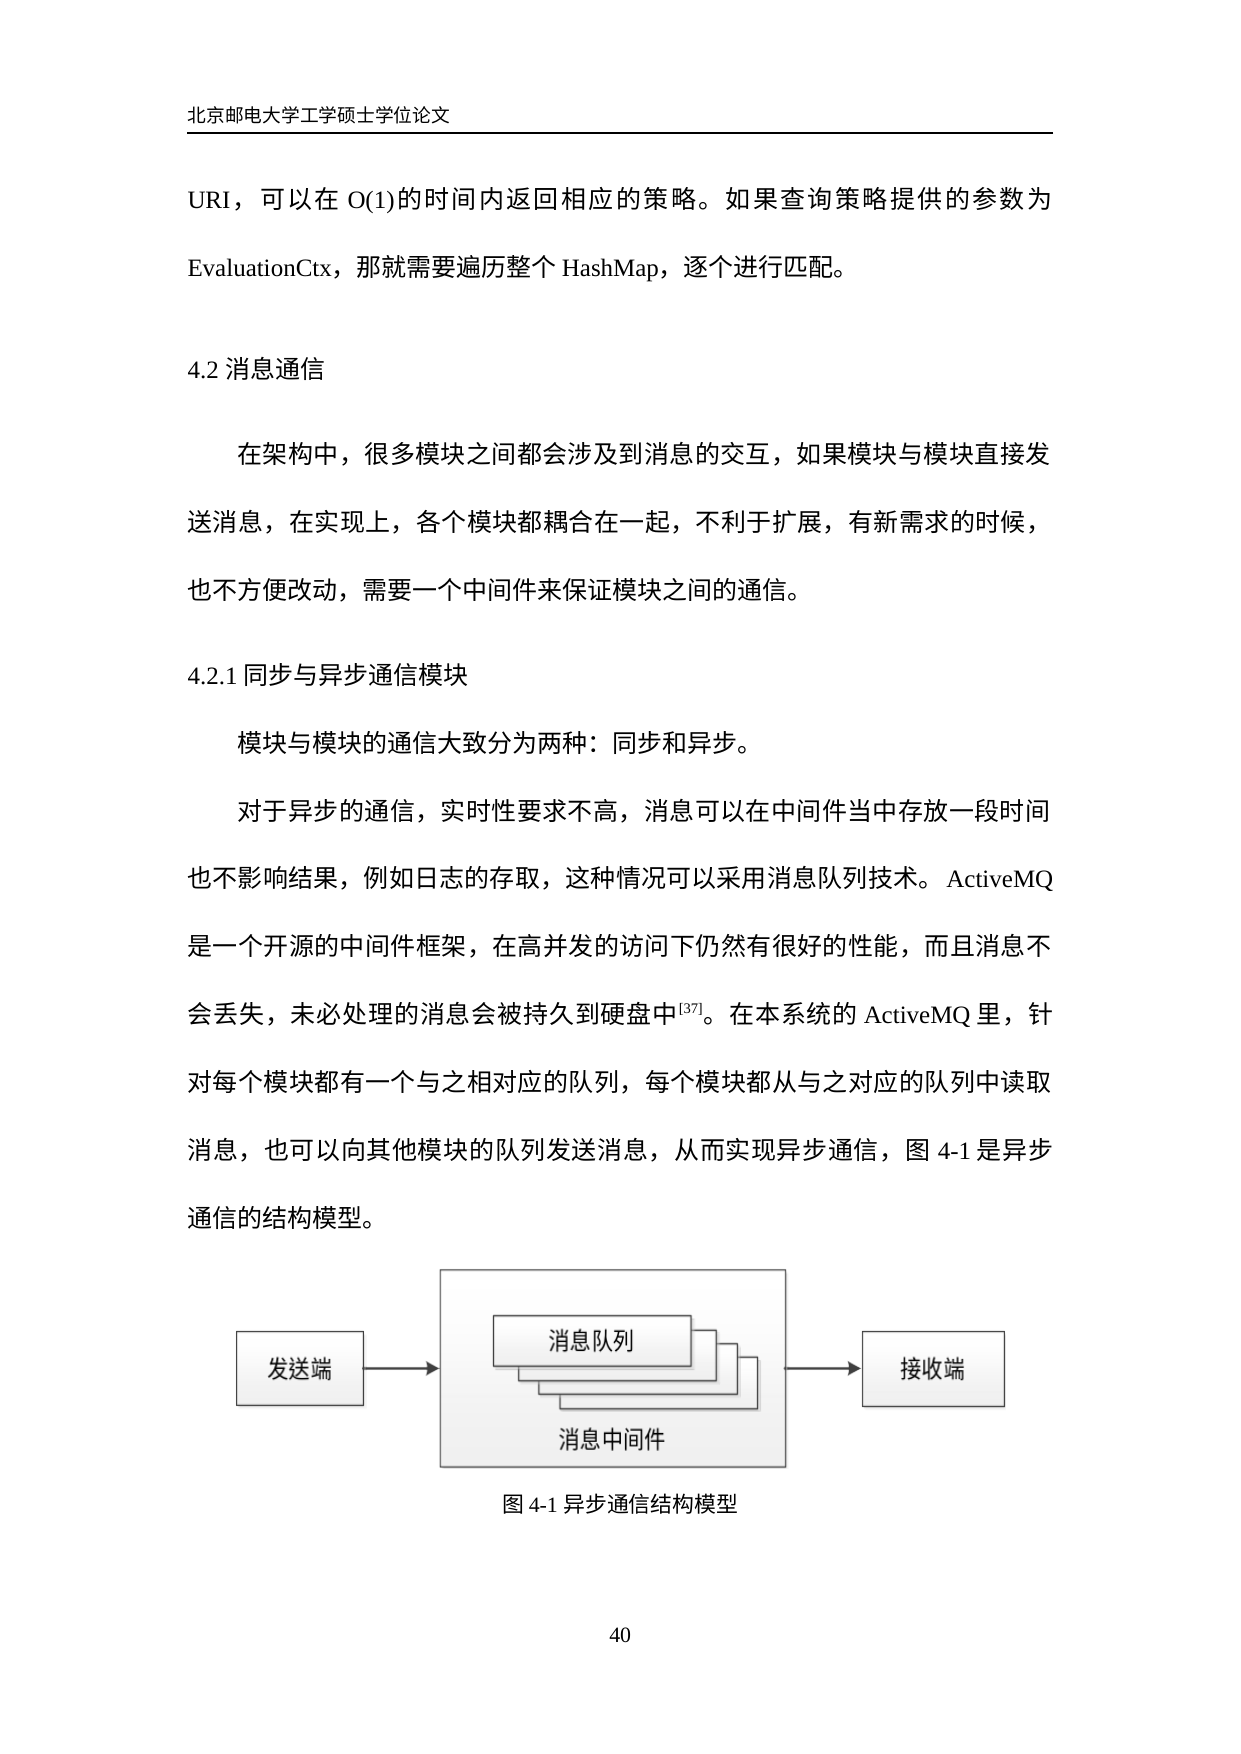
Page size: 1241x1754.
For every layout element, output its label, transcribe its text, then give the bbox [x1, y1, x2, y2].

text 模块与模块的通信大致分为两种：同步和异步。 [187, 707, 1053, 775]
subtitle 4.2 消息通信 [187, 334, 1053, 402]
text 在架构中，很多模块之间都会涉及到消息的交互，如果模块与模块直接发送消息，在实现上，各个模块都耦合在一起，不利于扩展，有新需求的时候，也不方便改动，需要一个中间件来保证模块之间的通信。 [187, 418, 1053, 622]
subtitle 4.2.1 同步与异步通信模块 [187, 639, 1053, 707]
text 对于异步的通信，实时性要求不高，消息可以在中间件当中存放一段时间也不影响结果，例如日志的存取，这种情况可以采用消息队列技术。ActiveMQ是一个开源的中间件框架，在高并发的访问下仍然有很好的性能，而且消息不会丢失，未必处理的消息会被持久到硬盘中[37]。在本系统的ActiveMQ里，针对每个模块都有一个与之相对应的队列，每个模块都从与之对应的队列中读取消息，也可以向其他模块的队列发送消息，从而实现异步通信，图4-1是异步通信的结构模型。 [187, 775, 1053, 1251]
text 图4-1 异步通信结构模型 [187, 1486, 1053, 1519]
